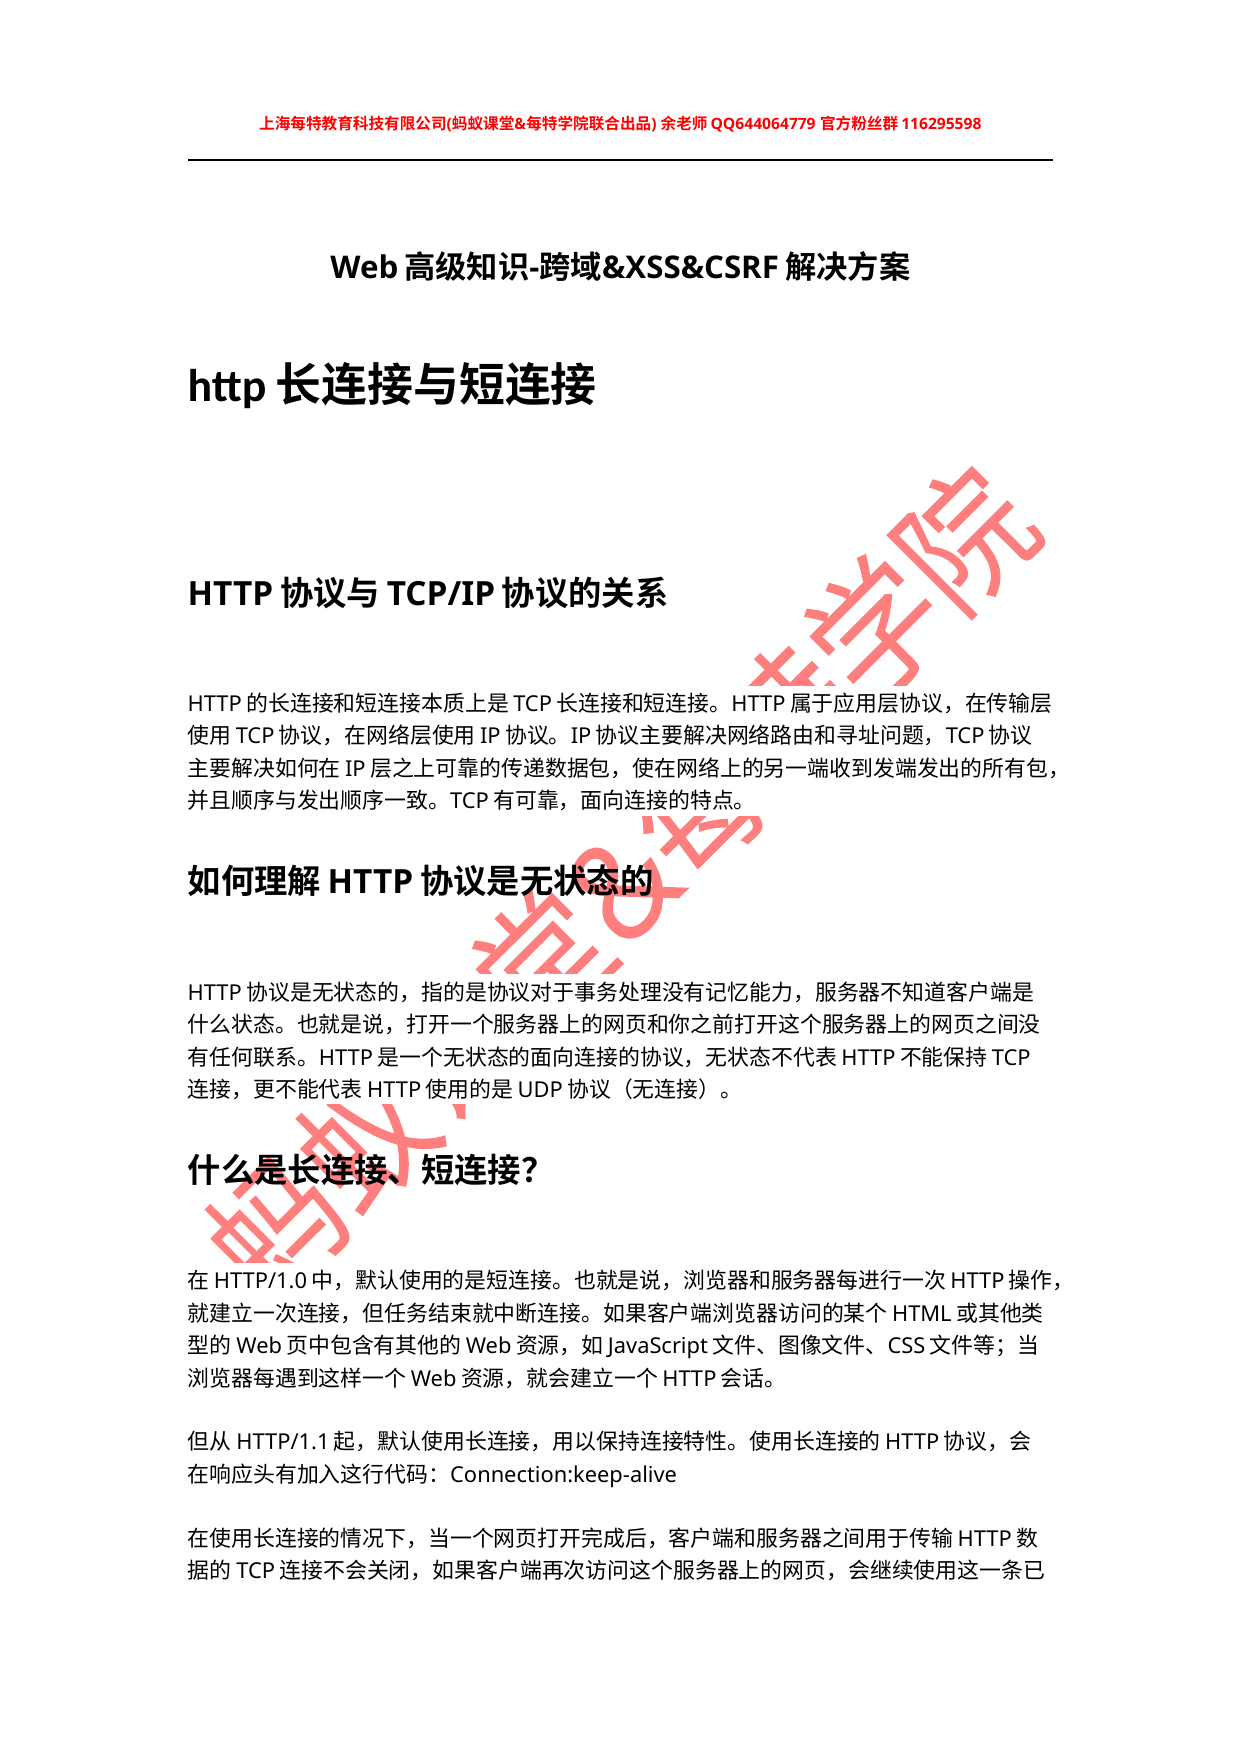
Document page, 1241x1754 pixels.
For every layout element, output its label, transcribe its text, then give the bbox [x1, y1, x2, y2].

subtitle http长连接与短连接 [187, 333, 1053, 430]
text 但从 HTTP/1.1起，默认使用长连接，用以保持连接特性。使用长连接的HTTP协议，会在响应头有加入这行代码：Connection:keep-alive [187, 1424, 1053, 1489]
text HTTP的长连接和短连接本质上是TCP长连接和短连接。HTTP属于应用层协议，在传输层使用TCP协议，在网络层使用IP协议。IP协议主要解决网络路由和寻址问题，TCP协议主要解决如何在IP层之上可靠的传递数据包，使在网络上的另一端收到发端发出的所有包，并且顺序与发出顺序一致。TCP有可靠，面向连接的特点。 [187, 686, 1053, 816]
subtitle HTTP协议与TCP/IP协议的关系 [187, 558, 1053, 623]
text 在HTTP/1.0中，默认使用的是短连接。也就是说，浏览器和服务器每进行一次HTTP操作，就建立一次连接，但任务结束就中断连接。如果客户端浏览器访问的某个HTML或其他类型的 Web页中包含有其他的Web资源，如JavaScript文件、图像文件、CSS文件等；当浏览器每遇到这样一个Web资源，就会建立一个HTTP会话。 [187, 1263, 1053, 1393]
subtitle 如何理解HTTP协议是无状态的 [187, 847, 1053, 912]
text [187, 1520, 1053, 1585]
text HTTP协议是无状态的，指的是协议对于事务处理没有记忆能力，服务器不知道客户端是什么状态。也就是说，打开一个服务器上的网页和你之前打开这个服务器上的网页之间没有任何联系。HTTP是一个无状态的面向连接的协议，无状态不代表HTTP不能保持TCP连接，更不能代表HTTP使用的是UDP协议（无连接）。 [187, 974, 1053, 1104]
subtitle 什么是长连接、短连接？ [187, 1136, 1053, 1201]
text Web高级知识-跨域&XSS&CSRF解决方案 [187, 232, 1053, 297]
